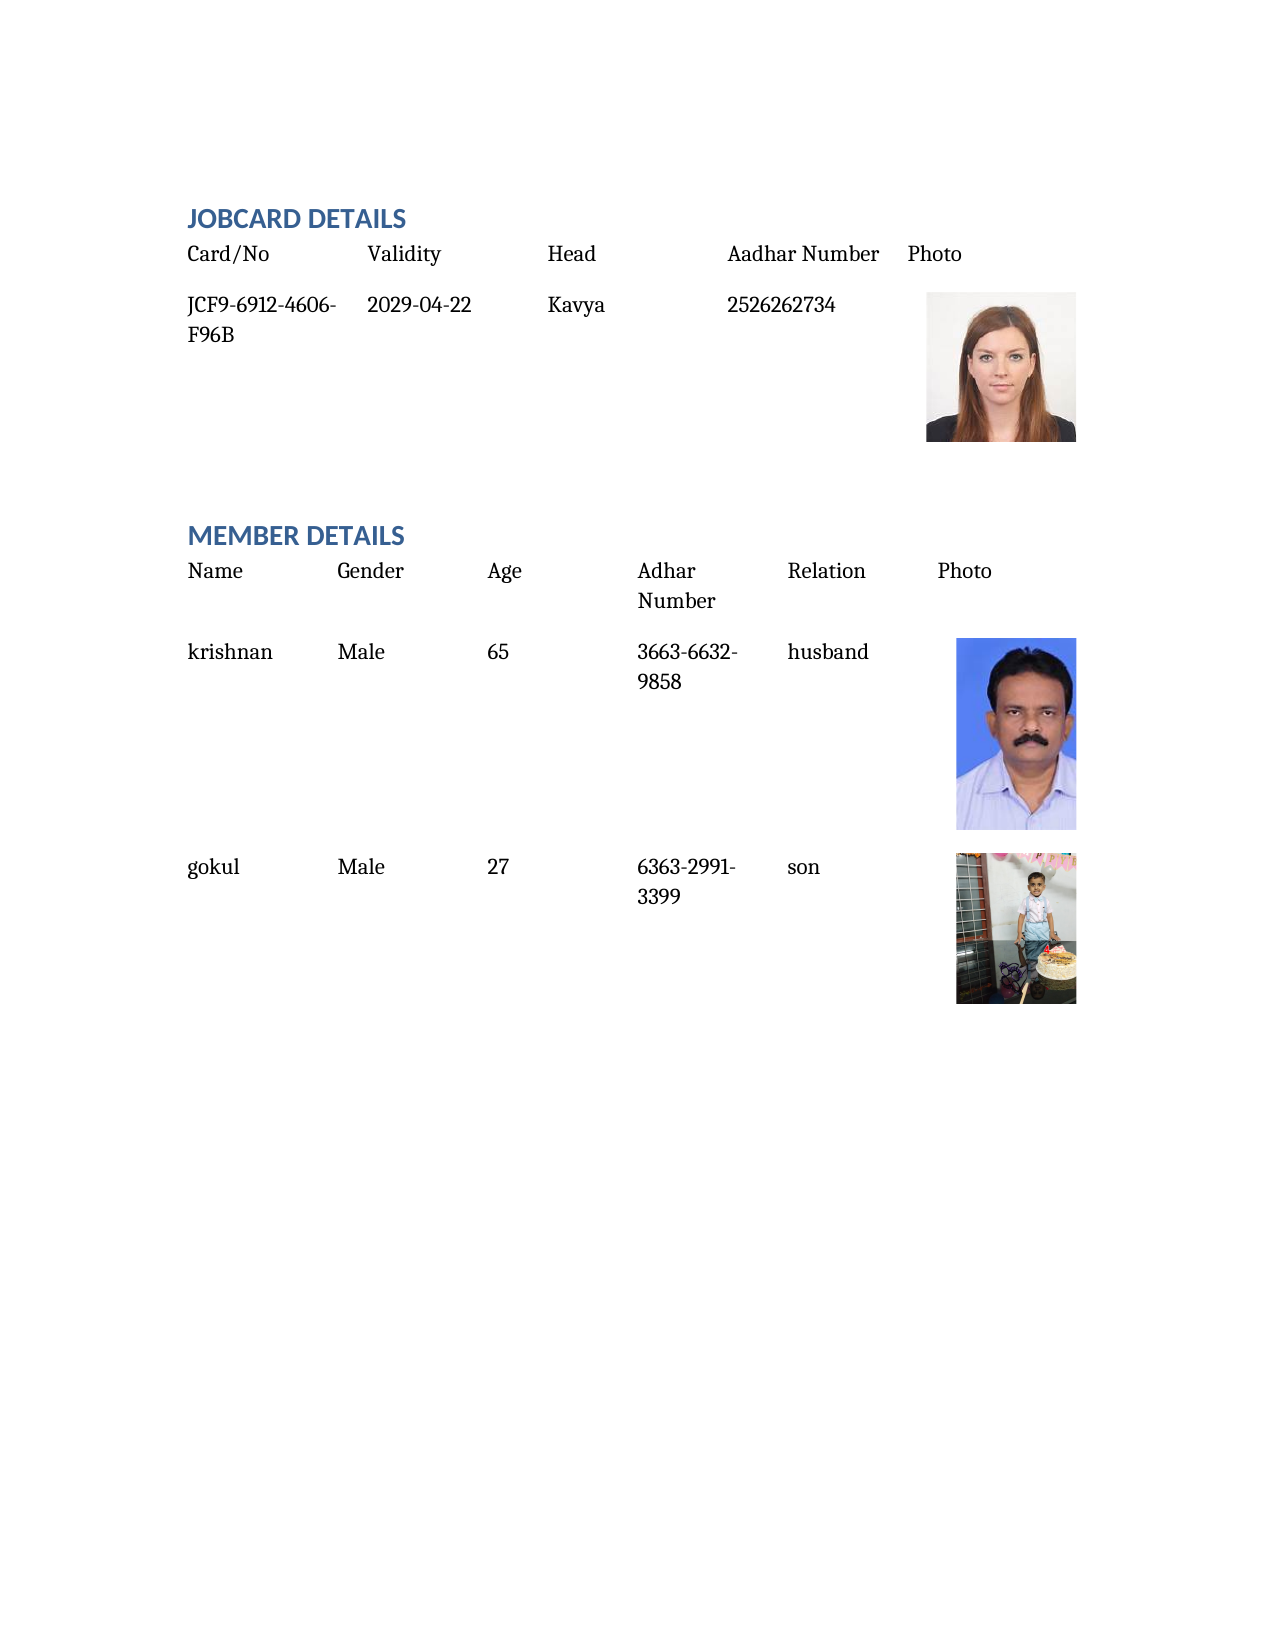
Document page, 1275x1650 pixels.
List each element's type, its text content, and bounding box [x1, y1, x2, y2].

table_cell [926, 854, 1076, 1029]
table_cell [926, 639, 1076, 854]
table_cell 27 [476, 854, 626, 1029]
picture [926, 292, 1077, 442]
table_header Card/No [176, 241, 356, 292]
table_header Validity [356, 241, 536, 292]
table_header Adhar Number [626, 558, 776, 639]
table_cell son [776, 854, 926, 1029]
table_header [896, 292, 1076, 467]
table_cell krishnan [176, 639, 326, 854]
table_cell 3663-6632-9858 [626, 639, 776, 854]
table_header JCF9-6912-4606-F96B [176, 292, 356, 467]
table_header Age [476, 558, 626, 639]
picture [956, 638, 1077, 830]
table_header Photo [896, 241, 1076, 292]
table_cell gokul [176, 854, 326, 1029]
table_header Gender [326, 558, 476, 639]
table_cell 6363-2991-3399 [626, 854, 776, 1029]
table_cell Male [326, 639, 476, 854]
table_cell 65 [476, 639, 626, 854]
table_header Head [536, 241, 716, 292]
table_header Aadhar Number [716, 241, 896, 292]
table_cell husband [776, 639, 926, 854]
picture [956, 853, 1077, 1004]
table_header 2526262734 [716, 292, 896, 467]
table_header Relation [776, 558, 926, 639]
table_header Photo [926, 558, 1076, 639]
table_header 2029-04-22 [356, 292, 536, 467]
subtitle MEMBER DETAILS [187, 517, 1087, 552]
subtitle JOBCARD DETAILS [187, 200, 1087, 236]
table_header Name [176, 558, 326, 639]
table_header Kavya [536, 292, 716, 467]
table_cell Male [326, 854, 476, 1029]
